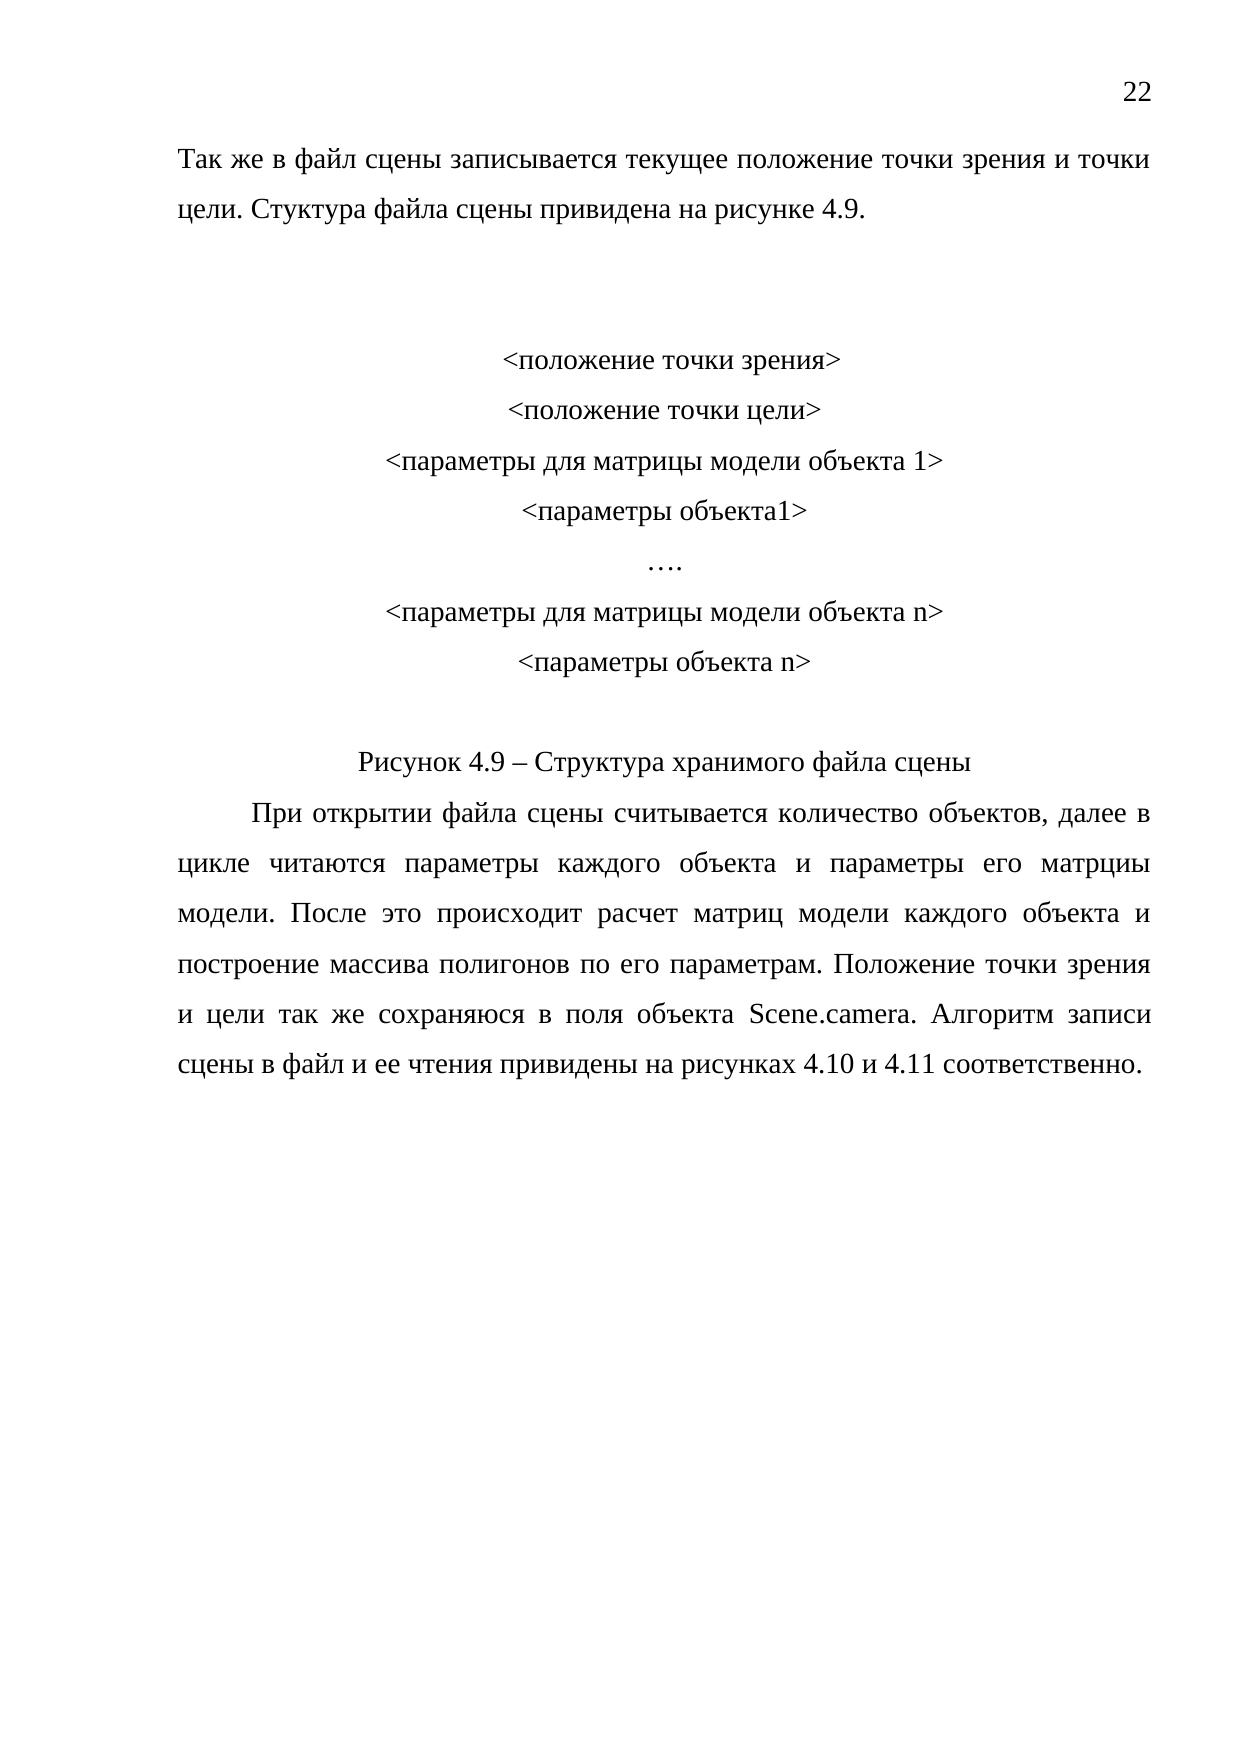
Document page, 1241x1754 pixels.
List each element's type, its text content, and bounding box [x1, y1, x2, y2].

text <параметры для матрицы модели объекта 1> [177, 443, 1152, 476]
text <положение точки зрения> [177, 342, 1152, 376]
text При открытии файла сцены считывается количество объектов, далее в цикле читаются параметры каждого объекта и параметры его матрциы модели. После это происходит расчет матриц модели каждого объекта и построение массива полигонов по его параметрам. Положение точки зрения и цели так же сохраняюся в поля объекта Scene.camera. Алгоритм записи сцены в файл и ее чтения привидены на рисунках 4.10 и 4.11 соответственно. [177, 795, 1152, 1080]
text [177, 141, 1152, 225]
text <параметры объекта1> [177, 493, 1152, 527]
text Рисунок 4.9 – Структура хранимого файла сцены [177, 744, 1152, 778]
text <параметры для матрицы модели объекта n> [177, 594, 1152, 627]
text <параметры объекта n> [177, 644, 1152, 677]
text <положение точки цели> [177, 392, 1152, 426]
text …. [177, 543, 1152, 577]
